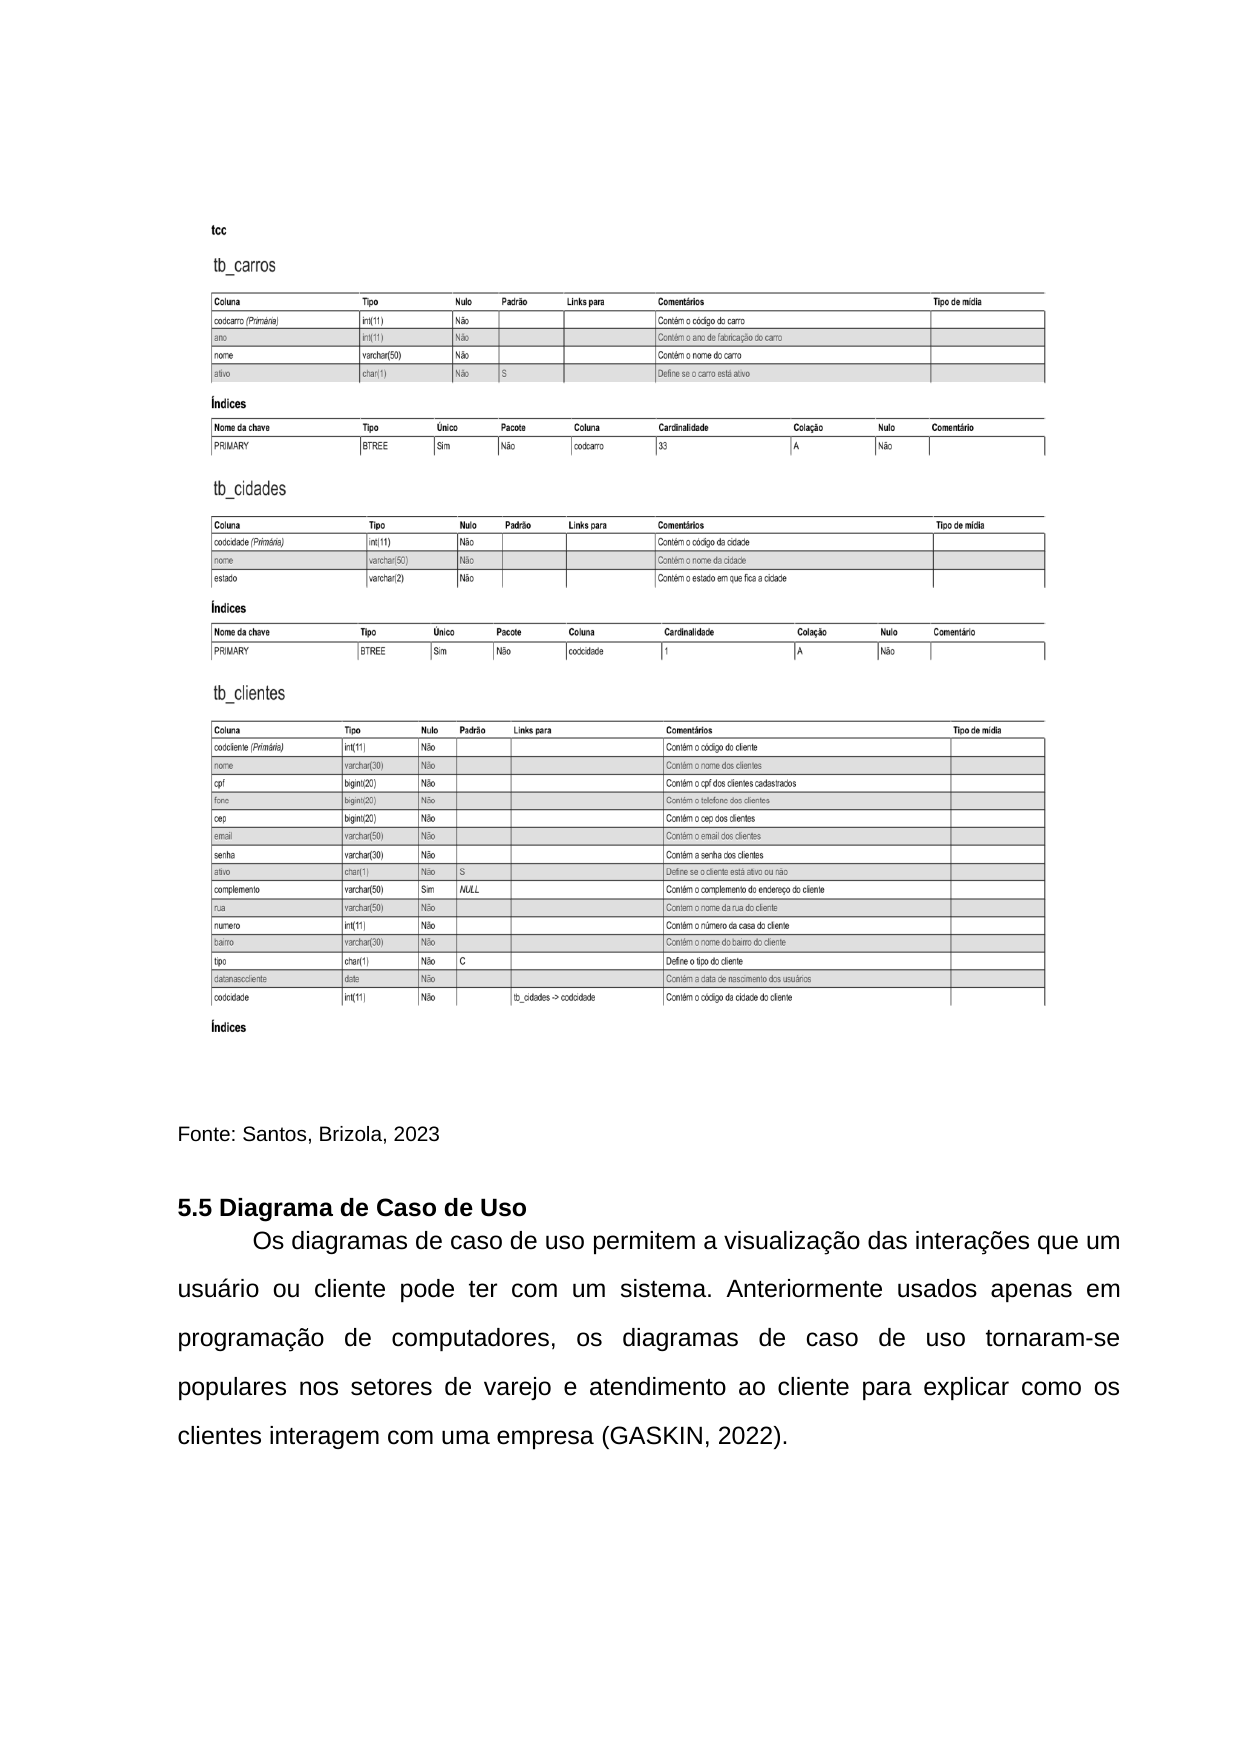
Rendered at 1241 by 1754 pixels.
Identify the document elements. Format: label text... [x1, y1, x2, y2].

subtitle 5.5 Diagrama de Caso de Uso [177, 1191, 1122, 1224]
picture [177, 191, 1116, 1072]
text Os diagramas de caso de uso permitem a visualização das interações que um usuário ou cliente pode ter com um sistema. Anteriormente usados apenas em programação de computadores, os diagramas de caso de uso tornaram-se populares nos setores de varejo e atendimento ao cliente para explicar como os clientes interagem com uma empresa (GASKIN, 2022). [177, 1224, 1122, 1451]
